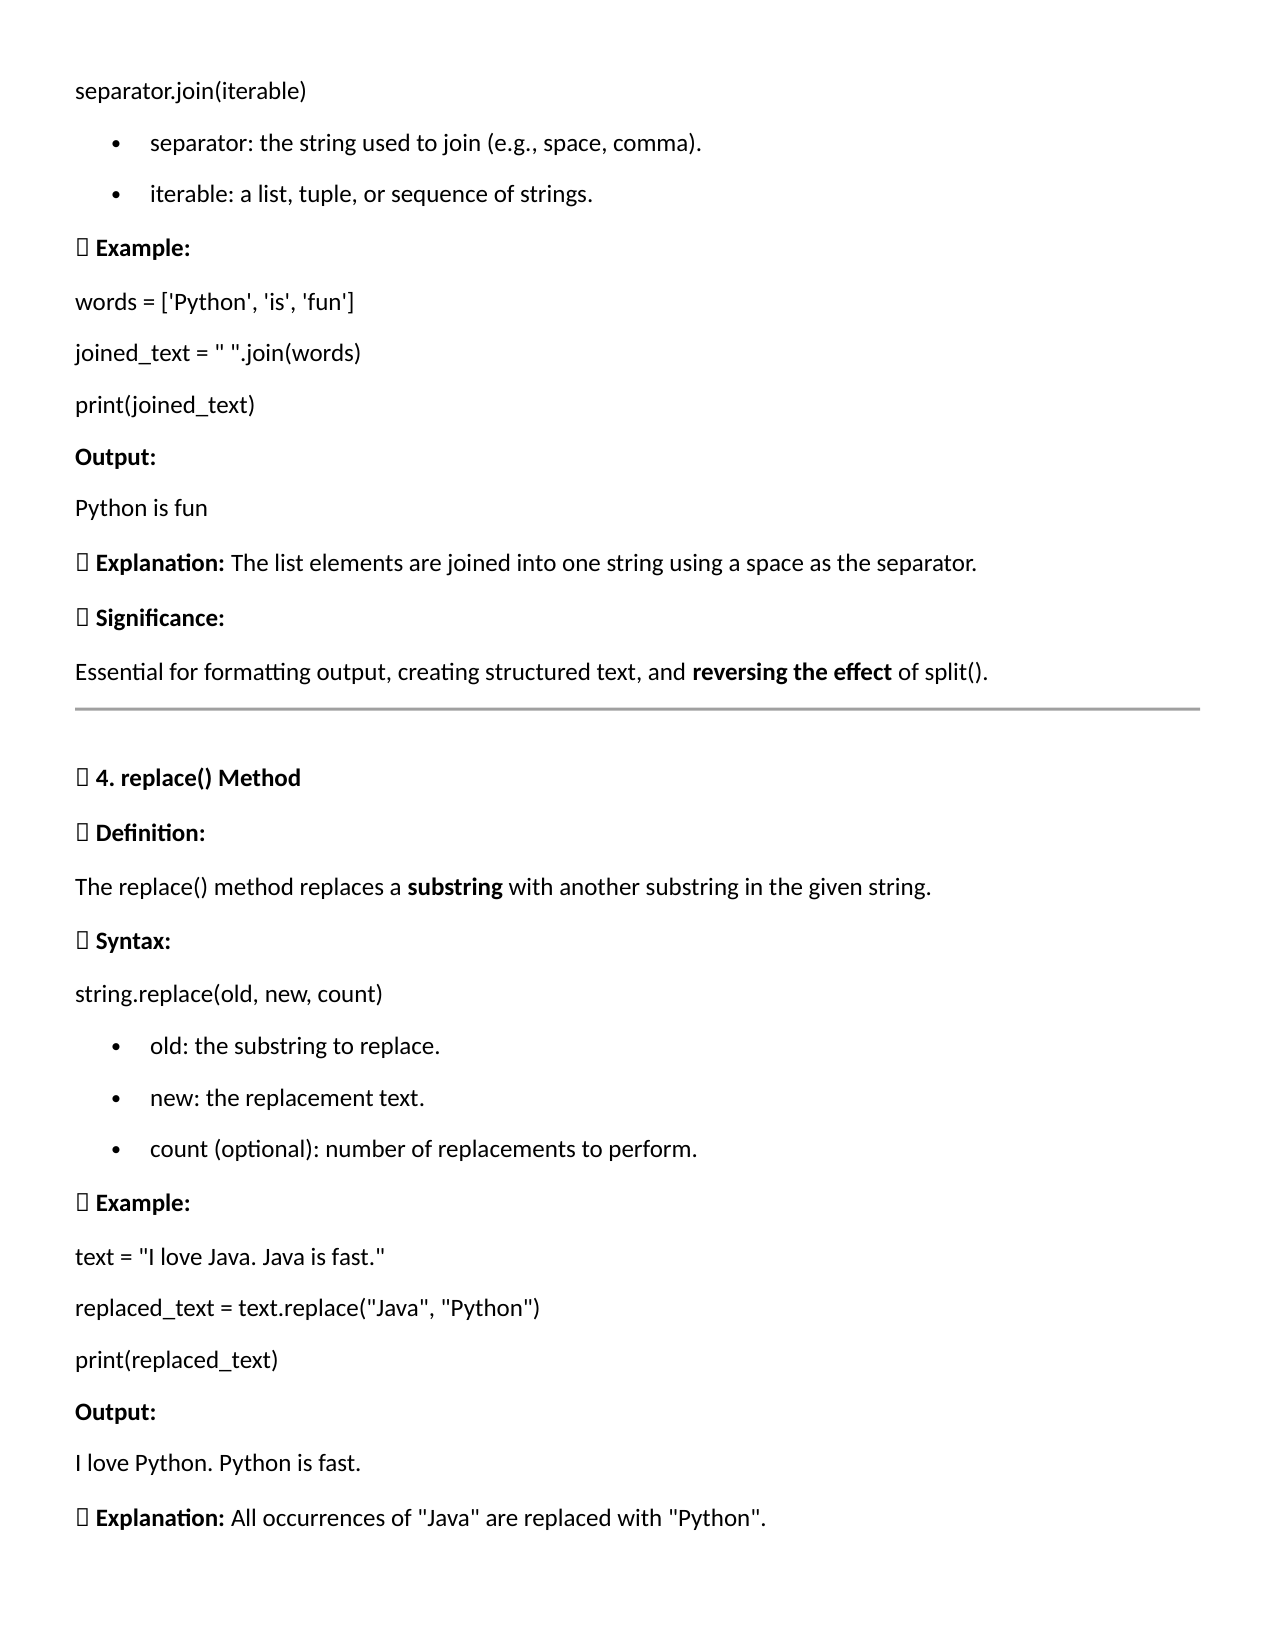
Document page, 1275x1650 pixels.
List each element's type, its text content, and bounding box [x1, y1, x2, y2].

text words = ['Python', 'is', 'fun'] [75, 286, 1200, 316]
text replaced_text = text.replace("Java", "Python") [75, 1292, 1200, 1323]
text print(replaced_text) [75, 1344, 1200, 1375]
text joined_text = " ".join(words) [75, 337, 1200, 368]
text ✅ Explanation: All occurrences of "Java" are replaced with "Python". [75, 1499, 1200, 1533]
text Output: [75, 1396, 1200, 1426]
text Python is fun [75, 492, 1200, 523]
text ✅ Definition: [75, 815, 1200, 849]
list iterable: a list, tuple, or sequence of strings. [112, 178, 1200, 209]
list separator: the string used to join (e.g., space, comma). [112, 127, 1200, 157]
text ✅ Syntax: [75, 922, 1200, 957]
text ✅ Explanation: The list elements are joined into one string using a space as the separator. [75, 544, 1200, 578]
text text = "I love Java. Java is fast." [75, 1241, 1200, 1271]
list old: the substring to replace. [112, 1030, 1200, 1061]
text I love Python. Python is fast. [75, 1447, 1200, 1478]
text The replace() method replaces a substring with another substring in the given string. [75, 871, 1200, 901]
text separator.join(iterable) [75, 75, 1200, 106]
list new: the replacement text. [112, 1082, 1200, 1112]
text print(joined_text) [75, 389, 1200, 420]
text string.replace(old, new, count) [75, 978, 1200, 1009]
text Essential for formatting output, creating structured text, and reversing the effect of split(). [75, 656, 1200, 686]
list count (optional): number of replacements to perform. [112, 1133, 1200, 1164]
text 🔹 Significance: [75, 600, 1200, 634]
text ✅ Example: [75, 230, 1200, 264]
text ✅ Example: [75, 1185, 1200, 1219]
text Output: [75, 441, 1200, 471]
text 🔹 4. replace() Method [75, 759, 1200, 793]
